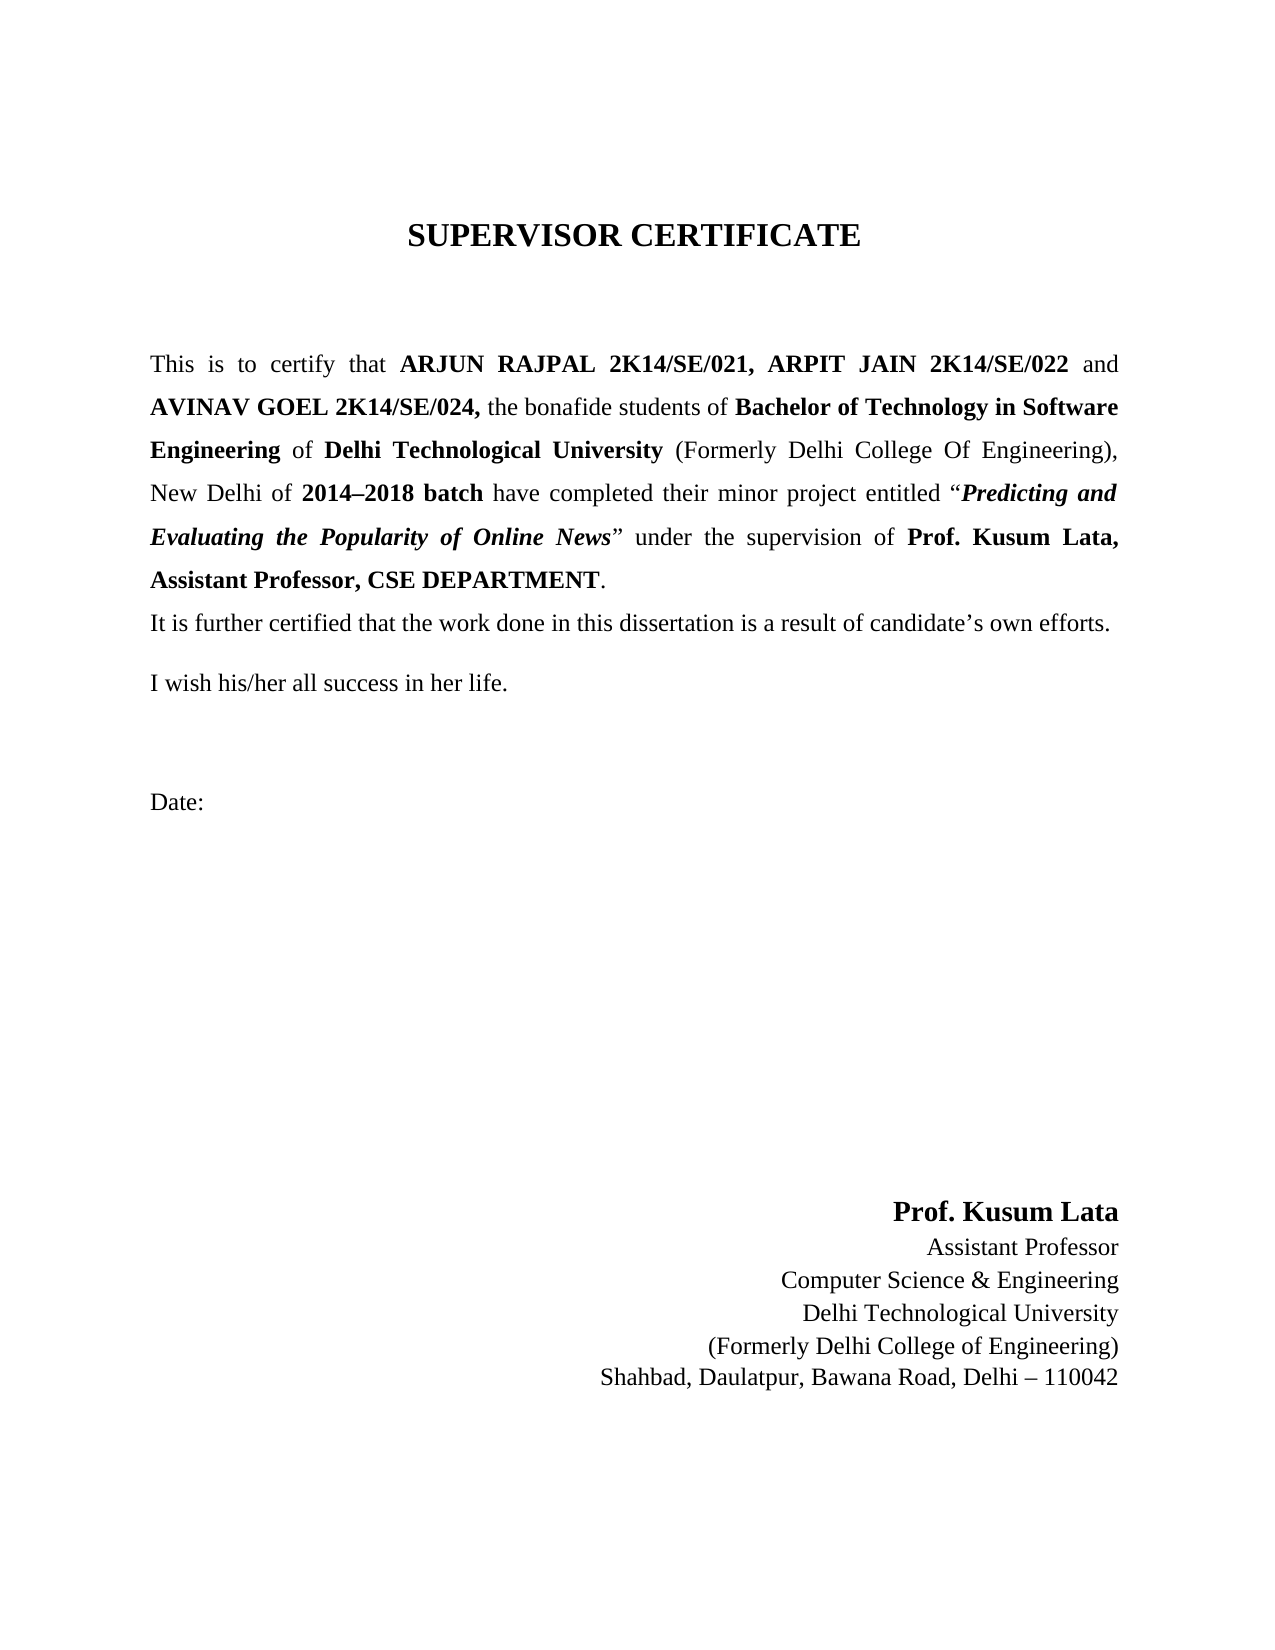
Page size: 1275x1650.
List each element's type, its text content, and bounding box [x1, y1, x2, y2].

text Delhi Technological University [150, 1298, 1119, 1327]
text Assistant Professor [150, 1232, 1119, 1261]
text Date: [150, 787, 1119, 816]
text I wish his/her all success in her life. [150, 668, 1119, 696]
text It is further certified that the work done in this dissertation is a result of candidate’s own efforts. [150, 608, 1119, 637]
text Shahbad, Daulatpur, Bawana Road, Delhi – 110042 [525, 1362, 1119, 1391]
text This is to certify that ARJUN RAJPAL 2K14/SE/021, ARPIT JAIN 2K14/SE/022 and AVINAV GOEL 2K14/SE/024, the bonafide students of Bachelor of Technology in Software Engineering of Delhi Technological University (Formerly Delhi College Of Engineering), New Delhi of 2014–2018 batch have completed their minor project entitled “Predicting and Evaluating the Popularity of Online News” under the supervision of Prof. Kusum Lata, Assistant Professor, CSE DEPARTMENT. [150, 349, 1119, 593]
text SUPERVISOR CERTIFICATE [150, 215, 1119, 253]
text Prof. Kusum Lata [150, 1194, 1119, 1227]
text (Formerly Delhi College of Engineering) [150, 1331, 1119, 1360]
text Computer Science & Engineering [150, 1265, 1119, 1294]
